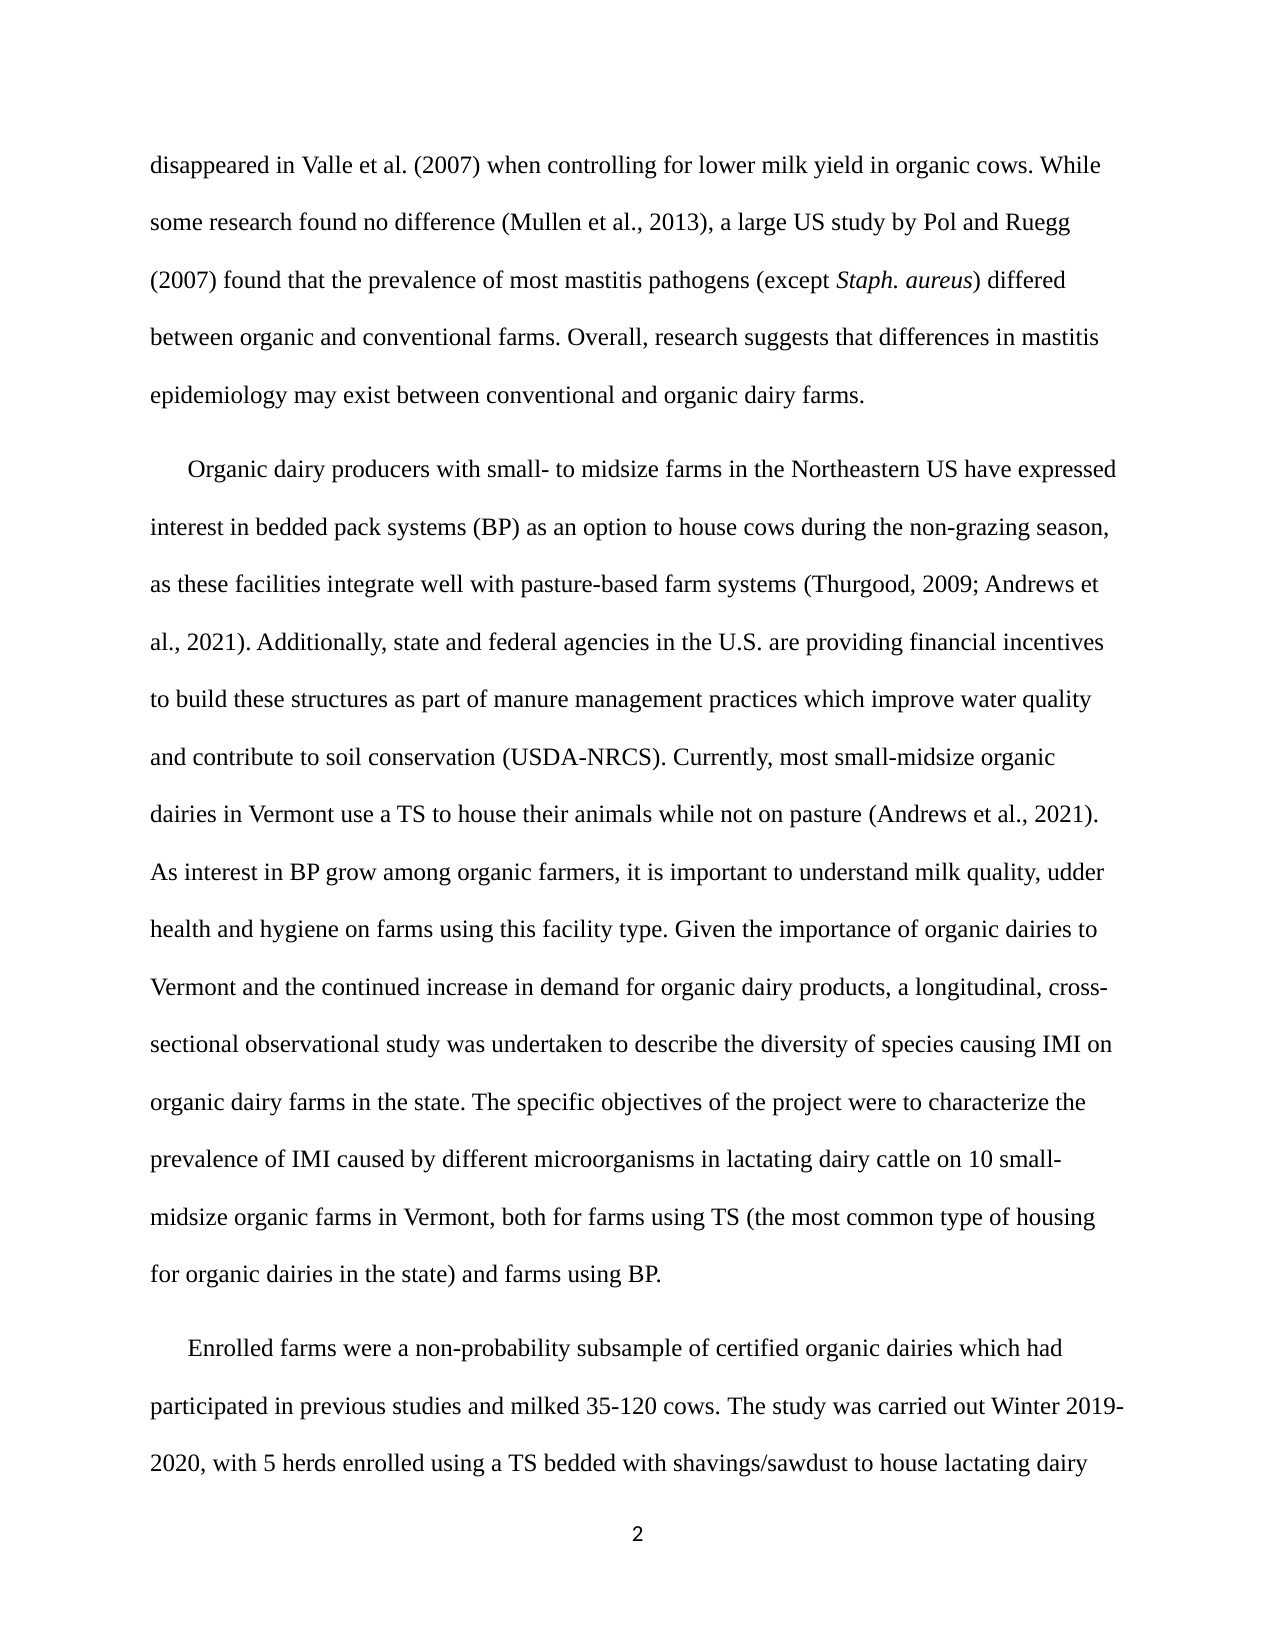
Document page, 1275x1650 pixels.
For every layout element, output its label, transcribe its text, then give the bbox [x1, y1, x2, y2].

text Organic dairy producers with small- to midsize farms in the Northeastern US have expressed interest in bedded pack systems (BP) as an option to house cows during the non-grazing season, as these facilities integrate well with pasture-based farm systems (Thurgood, 2009; Andrews et al., 2021). Additionally, state and federal agencies in the U.S. are providing financial incentives to build these structures as part of manure management practices which improve water quality and contribute to soil conservation (USDA-NRCS). Currently, most small-midsize organic dairies in Vermont use a TS to house their animals while not on pasture (Andrews et al., 2021). As interest in BP grow among organic farmers, it is important to understand milk quality, udder health and hygiene on farms using this facility type. Given the importance of organic dairies to Vermont and the continued increase in demand for organic dairy products, a longitudinal, cross-sectional observational study was undertaken to describe the diversity of species causing IMI on organic dairy farms in the state. The specific objectives of the project were to characterize the prevalence of IMI caused by different microorganisms in lactating dairy cattle on 10 small-midsize organic farms in Vermont, both for farms using TS (the most common type of housing for organic dairies in the state) and farms using BP. [150, 454, 1125, 1288]
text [150, 150, 1125, 409]
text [150, 1333, 1125, 1477]
